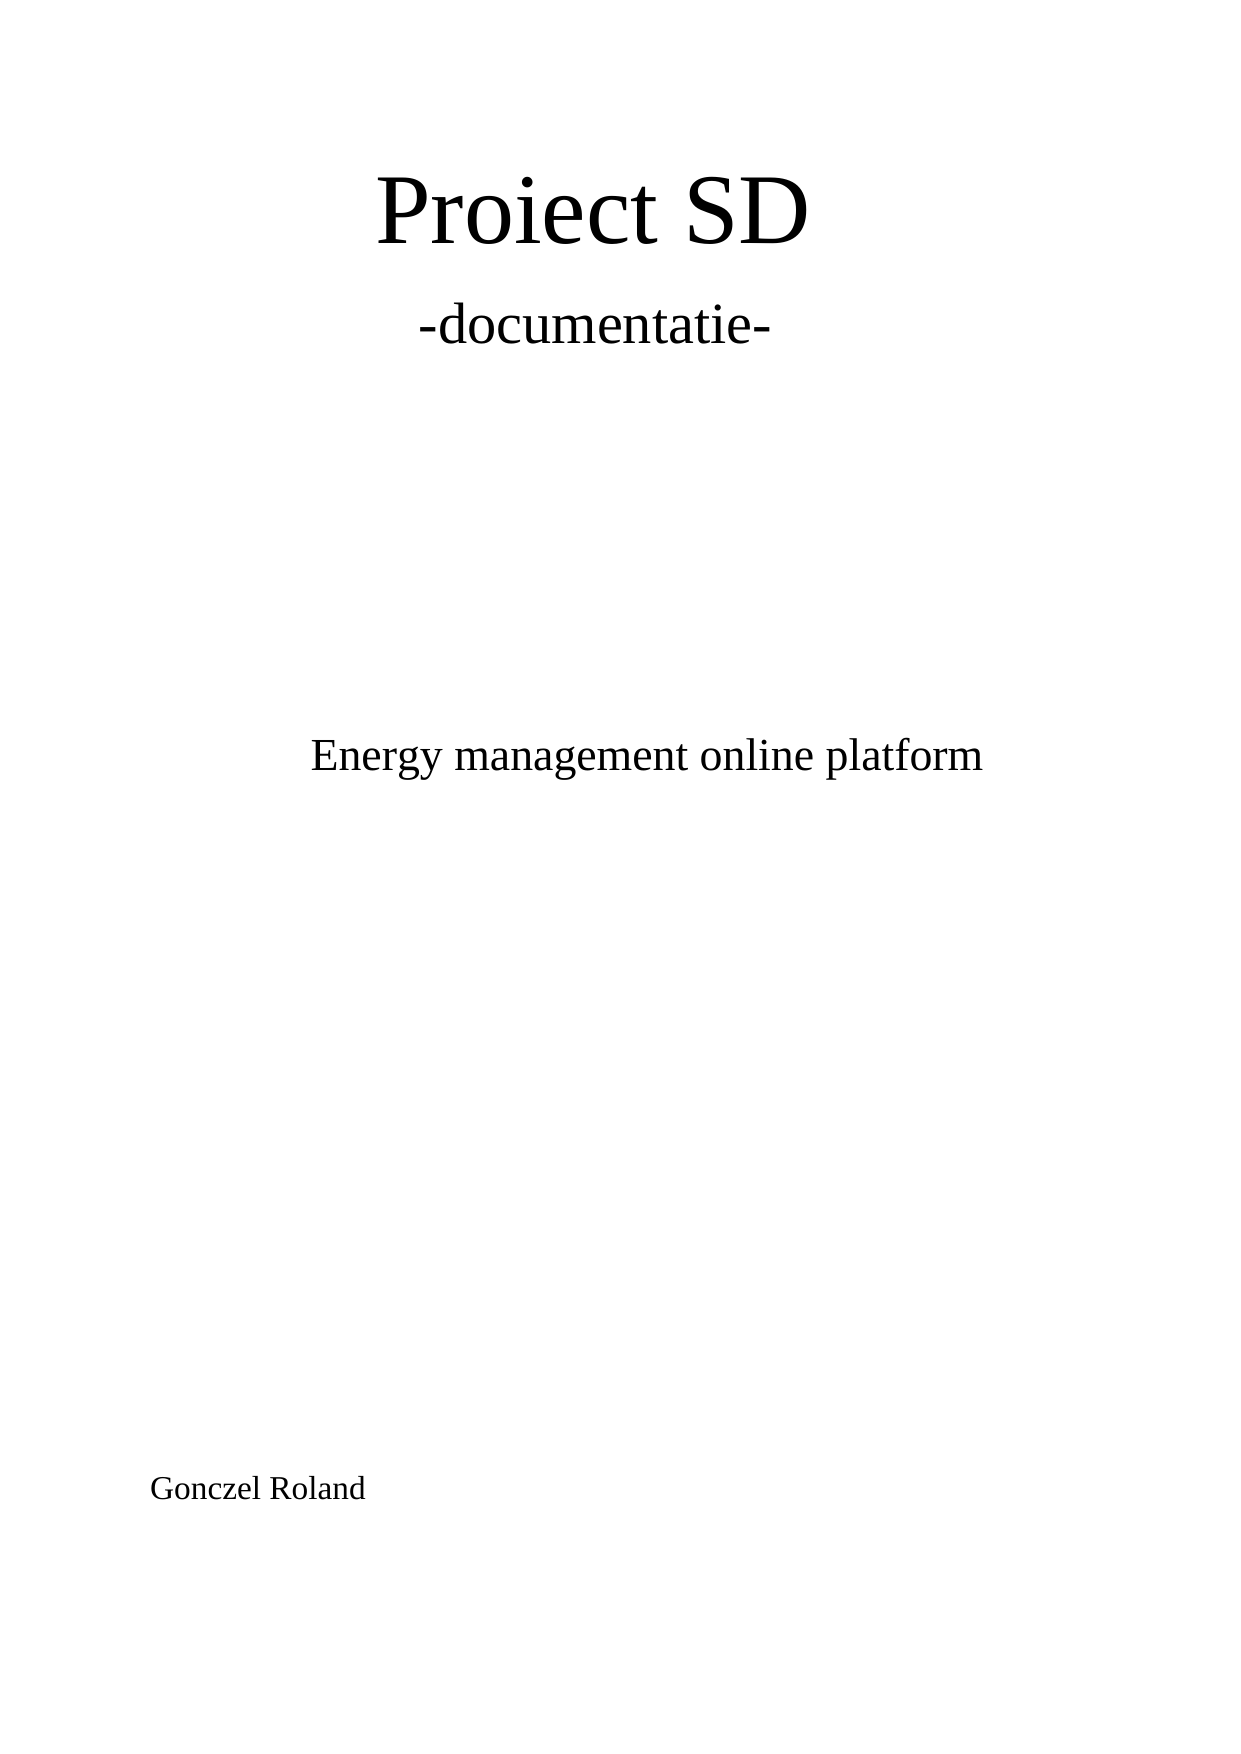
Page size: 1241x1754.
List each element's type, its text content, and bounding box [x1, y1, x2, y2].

text Gonczel Roland [150, 1468, 1090, 1507]
text Proiect SD [300, 150, 1090, 265]
text -documentatie- [300, 288, 1090, 356]
text Energy management online platform [150, 727, 1090, 780]
